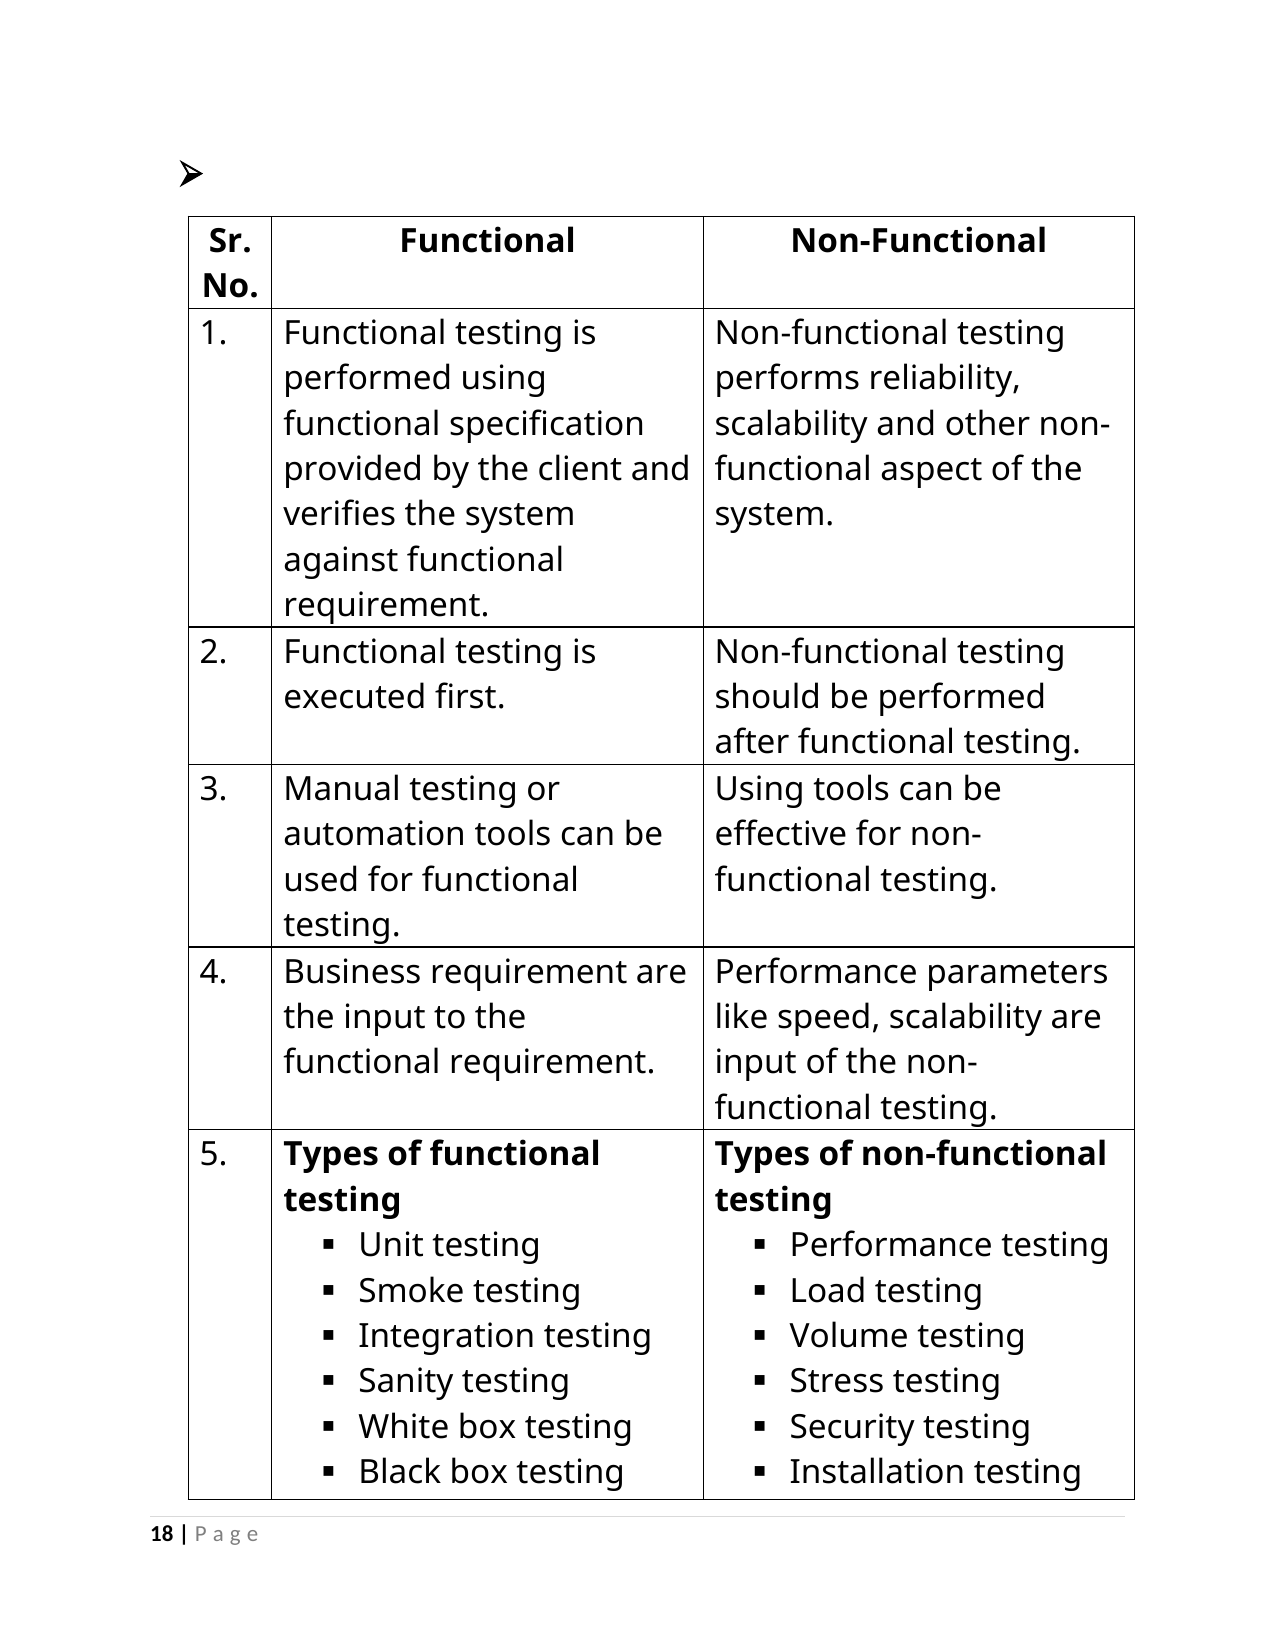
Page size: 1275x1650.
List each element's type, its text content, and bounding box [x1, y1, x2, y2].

table_cell Performance parameters like speed, scalability are input of the non-functional testing. [704, 948, 1134, 1129]
table_cell Non-functional testing should be performed after functional testing. [704, 628, 1134, 764]
table_cell 5. [189, 1130, 271, 1499]
table_header Non-Functional [704, 217, 1134, 307]
table_cell Manual testing or automation tools can be used for functional testing. [272, 765, 703, 946]
table_cell Non-functional testing performs reliability, scalability and other non-functional aspect of the system. [704, 309, 1134, 626]
table_cell 1. [189, 309, 271, 626]
table_header Functional [272, 217, 703, 307]
table_cell Using tools can be effective for non-functional testing. [704, 765, 1134, 946]
table_cell 4. [189, 948, 271, 1129]
table_cell 2. [189, 628, 271, 764]
table_cell 3. [189, 765, 271, 946]
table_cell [272, 1130, 703, 1499]
table_cell Functional testing is executed first. [272, 628, 703, 764]
table_header Sr. No. [189, 217, 271, 307]
table_cell Functional testing is performed using functional specification provided by the client and verifies the system against functional requirement. [272, 309, 703, 626]
table_cell Business requirement are the input to the functional requirement. [272, 948, 703, 1129]
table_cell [704, 1130, 1134, 1499]
